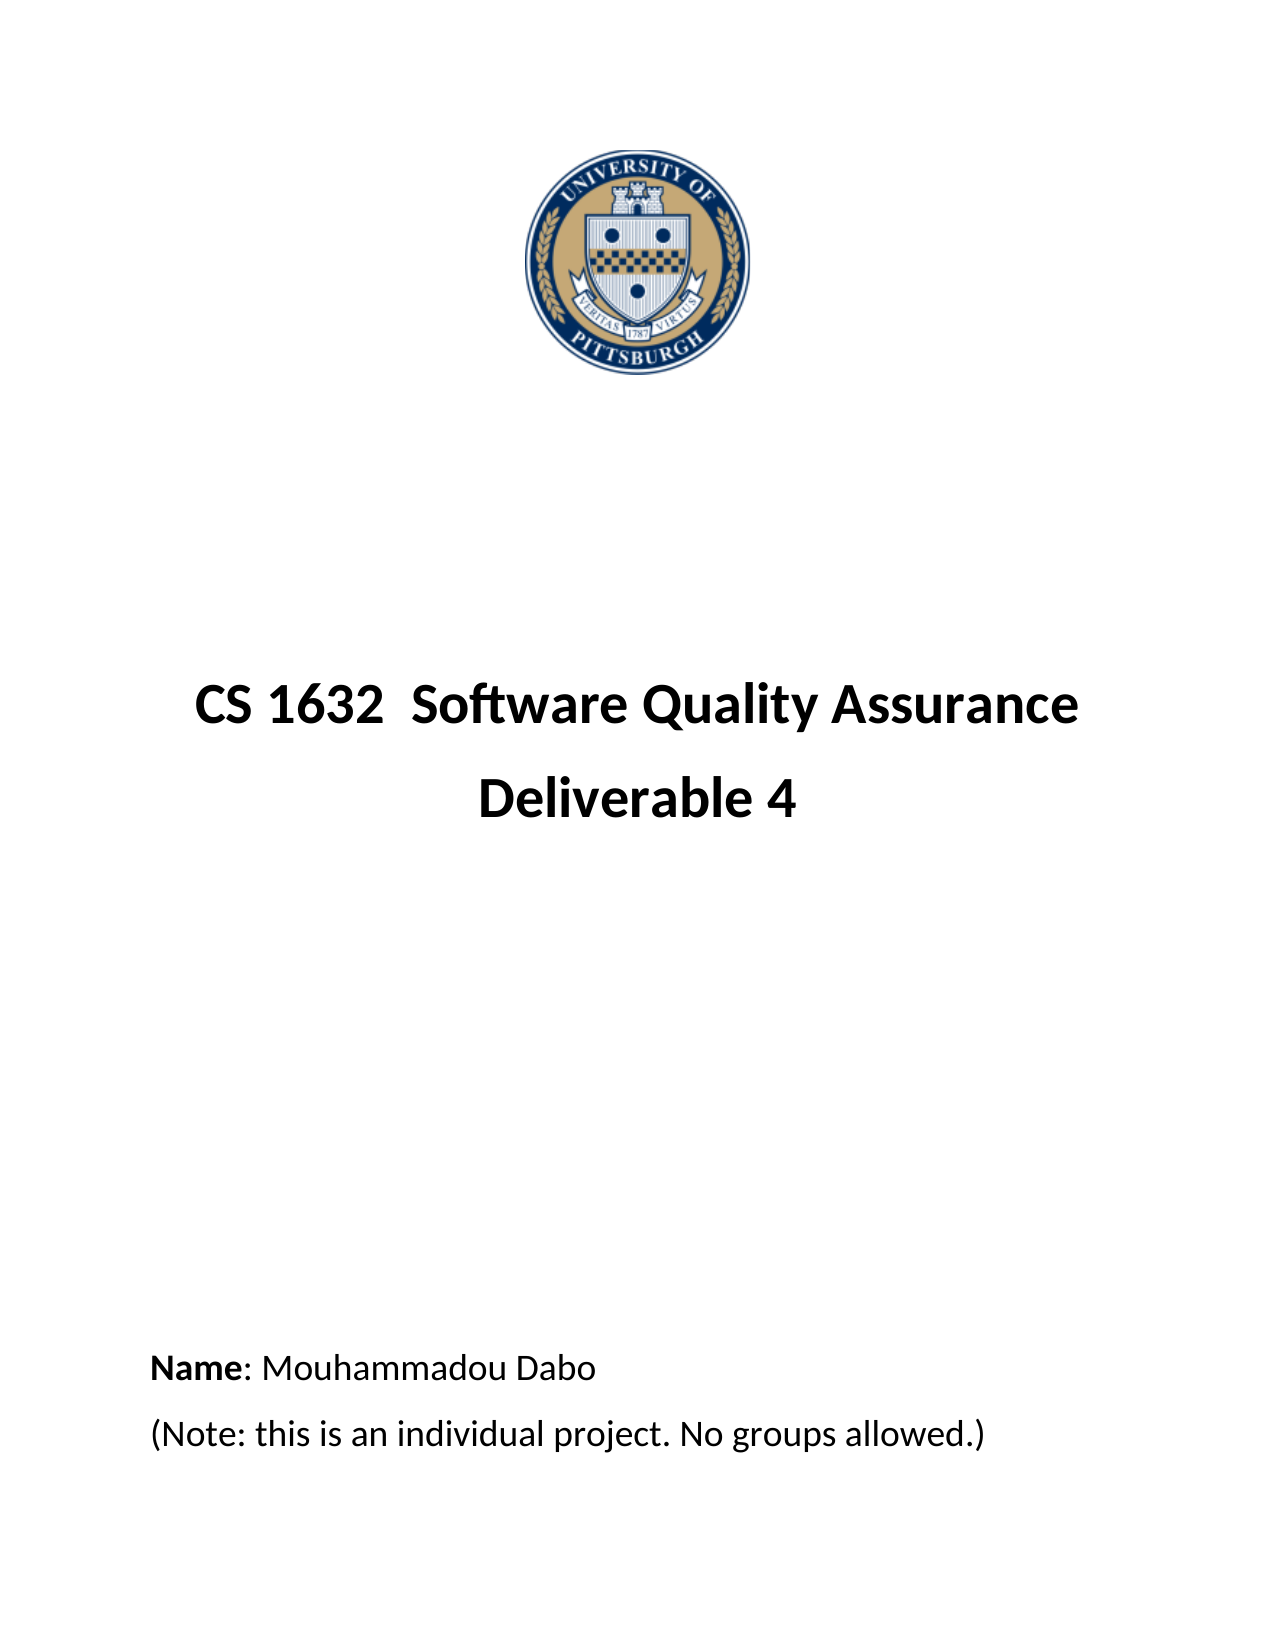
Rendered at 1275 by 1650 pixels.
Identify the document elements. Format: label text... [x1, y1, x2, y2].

text Deliverable 4 [150, 760, 1125, 832]
picture [525, 150, 750, 375]
text Name: Mouhammadou Dabo [150, 1344, 1125, 1390]
text (Note: this is an individual project. No groups allowed.) [150, 1410, 1125, 1456]
text CS 1632 Software Quality Assurance [150, 667, 1125, 738]
